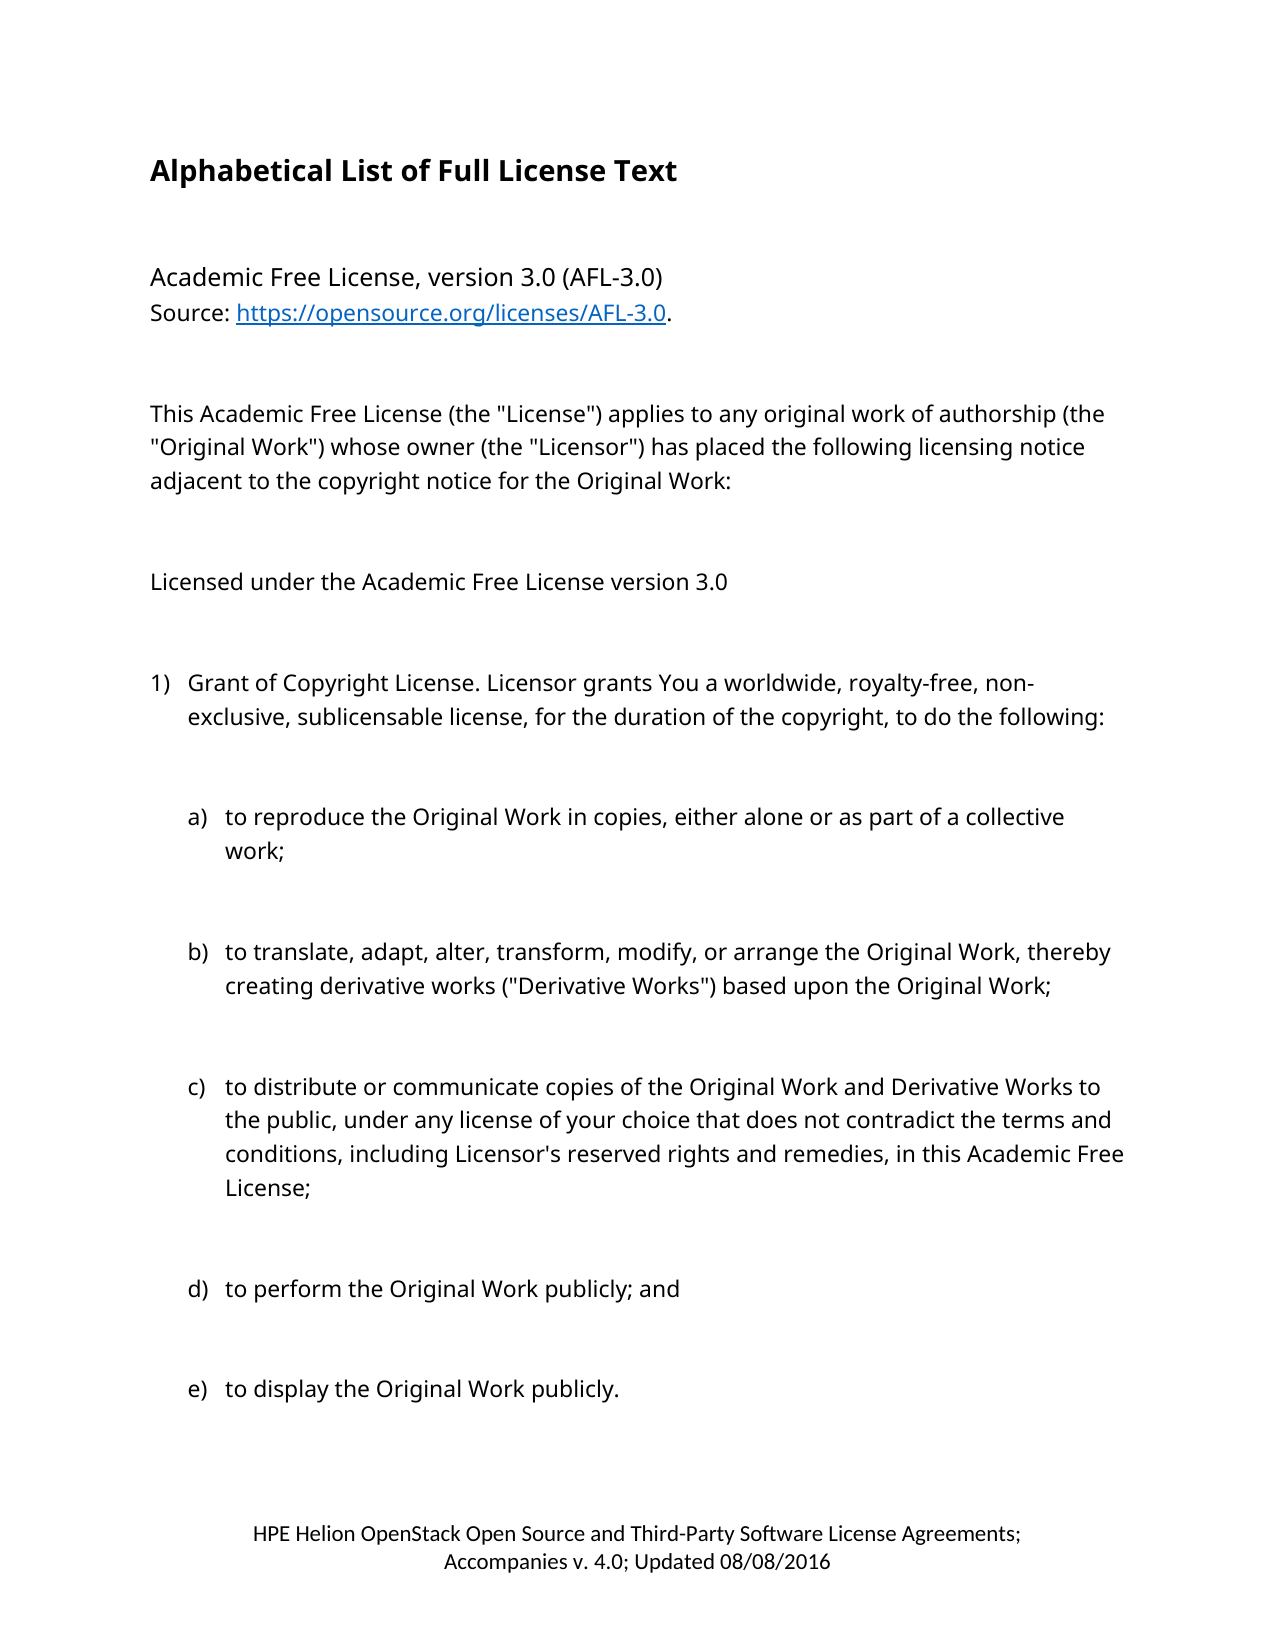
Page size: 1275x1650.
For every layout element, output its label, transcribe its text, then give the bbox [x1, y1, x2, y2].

list to display the Original Work publicly. [187, 1373, 1125, 1404]
text This Academic Free License (the "License") applies to any original work of authorship (the "Original Work") whose owner (the "Licensor") has placed the following licensing notice adjacent to the copyright notice for the Original Work: [150, 397, 1125, 496]
text Alphabetical List of Full License Text [150, 150, 1125, 190]
list to perform the Original Work publicly; and [187, 1272, 1125, 1304]
text Source: https://opensource.org/licenses/AFL-3.0. [150, 297, 1125, 328]
text Licensed under the Academic Free License version 3.0 [150, 566, 1125, 597]
list Grant of Copyright License. Licensor grants You a worldwide, royalty-free, non-exclusive, sublicensable license, for the duration of the copyright, to do the following: [150, 667, 1125, 732]
subtitle Academic Free License, version 3.0 (AFL-3.0) [150, 260, 1125, 294]
list to reproduce the Original Work in copies, either alone or as part of a collective work; [187, 801, 1125, 866]
list to distribute or communicate copies of the Original Work and Derivative Works to the public, under any license of your choice that does not contradict the terms and conditions, including Licensor's reserved rights and remedies, in this Academic Free License; [187, 1070, 1125, 1203]
list to translate, adapt, alter, transform, modify, or arrange the Original Work, thereby creating derivative works ("Derivative Works") based upon the Original Work; [187, 936, 1125, 1001]
